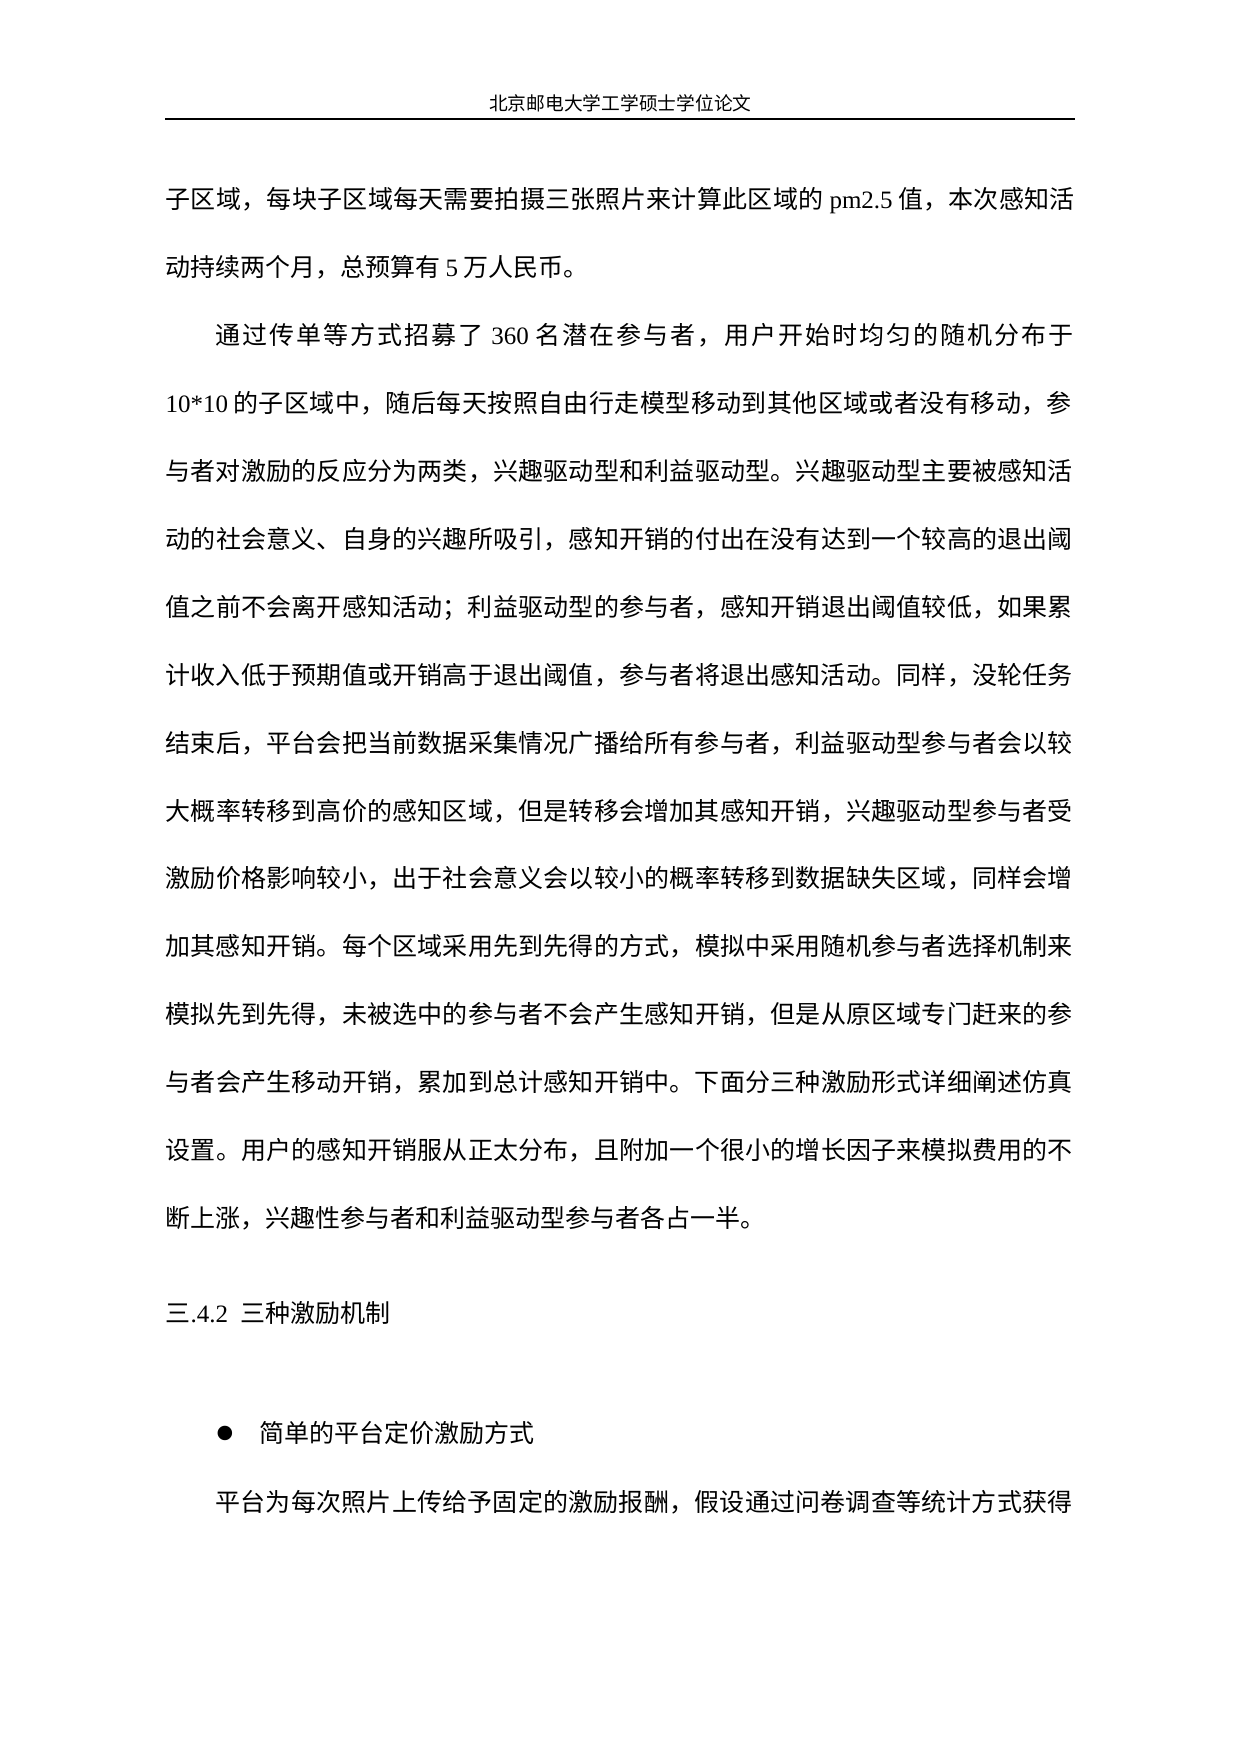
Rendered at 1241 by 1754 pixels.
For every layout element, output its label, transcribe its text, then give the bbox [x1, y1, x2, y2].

text 将北邮附近的一块区域作为感知数据绘图区域，将其分成10*10正方形的小块子区域，每块子区域每天需要拍摄三张照片来计算此区域的pm2.5值，本次感知活动持续两个月，总预算有5万人民币。 [165, 164, 1075, 300]
list 简单的平台定价激励方式 [215, 1399, 1075, 1467]
subtitle 三种激励机制 [165, 1278, 1075, 1346]
text 平台为每次照片上传给予固定的激励报酬，假设通过问卷调查等统计方式获得了潜在参与者的保护价格工资的平均值，此方案存在的问题是可能随着保护价格工资的上涨，平台没有及时提高激励价格，使得利益驱动型参与者退出感知活动。 [165, 1467, 1075, 1535]
